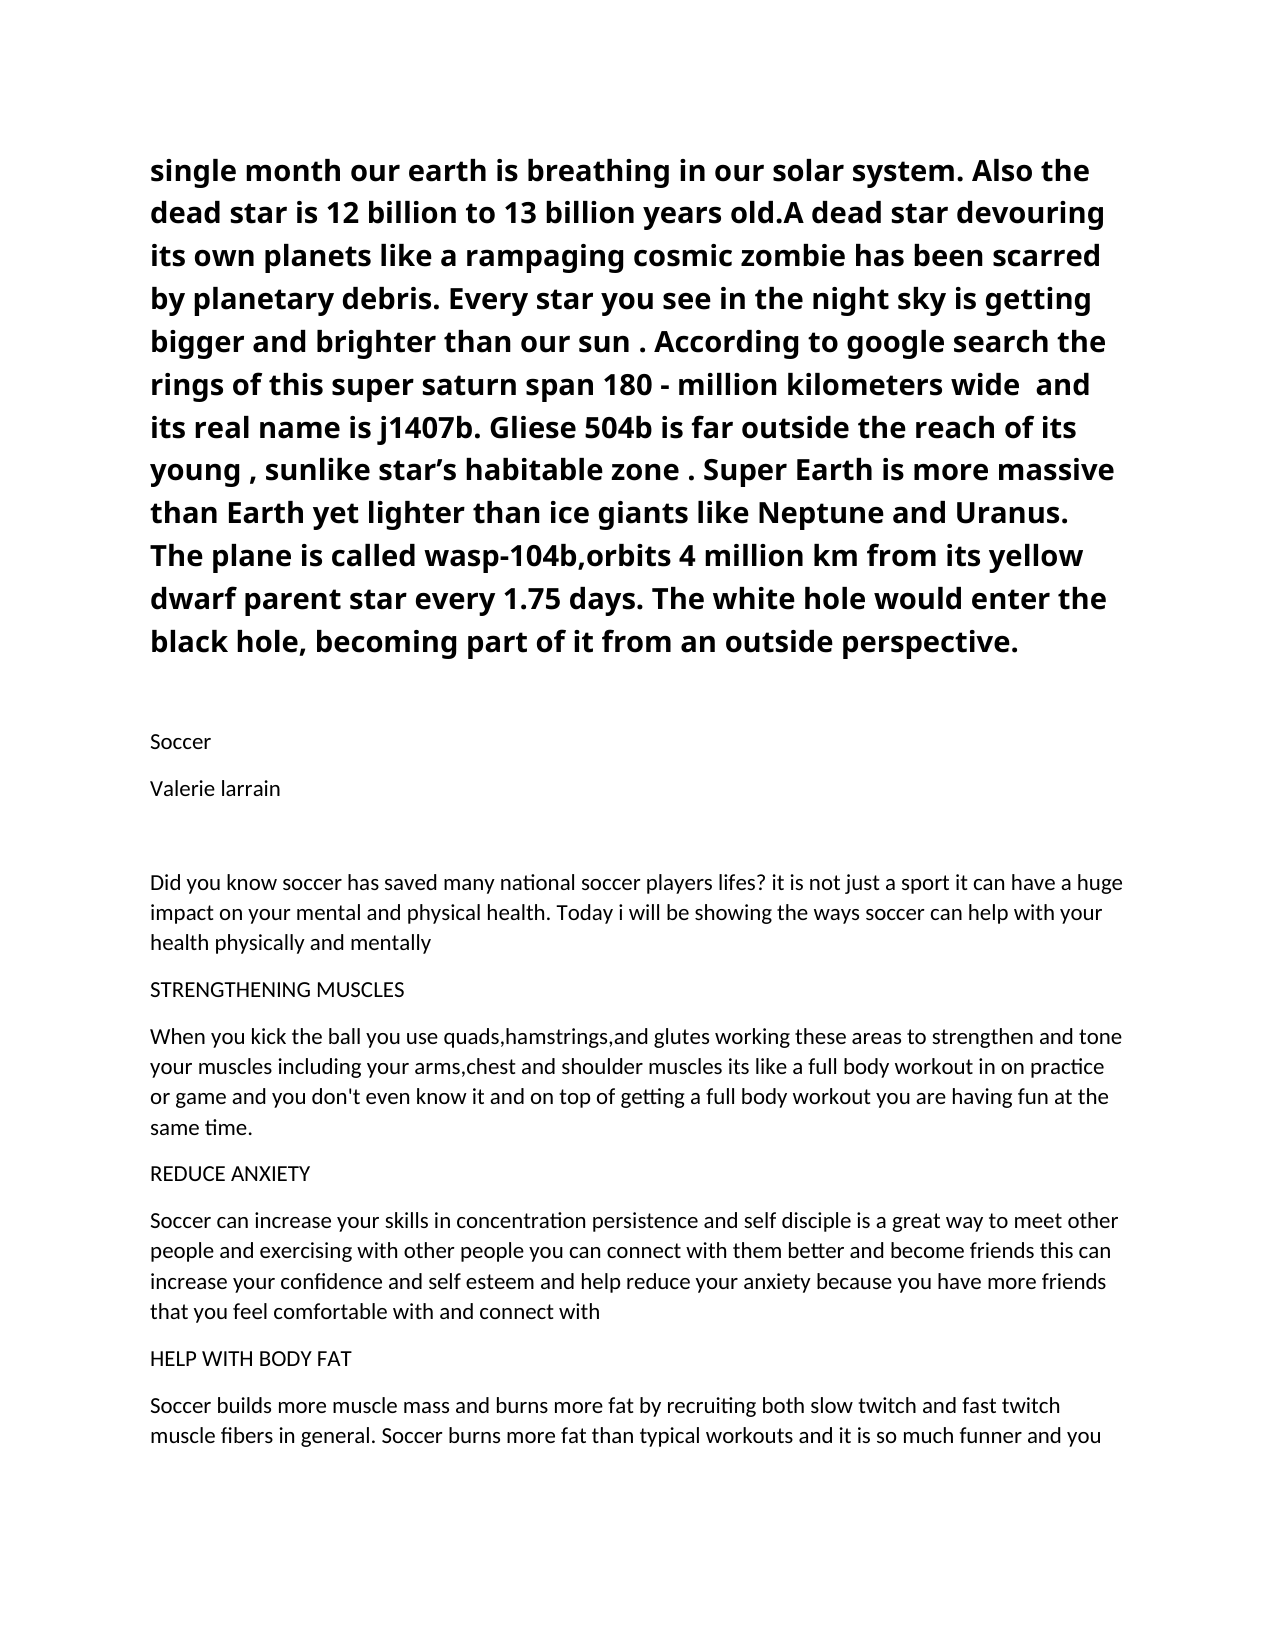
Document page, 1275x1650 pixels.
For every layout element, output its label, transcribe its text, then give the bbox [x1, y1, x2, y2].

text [150, 1391, 1125, 1449]
text Soccer [150, 727, 1125, 755]
text HELP WITH BODY FAT [150, 1344, 1125, 1372]
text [150, 150, 1125, 661]
text Soccer can increase your skills in concentration persistence and self disciple is a great way to meet other people and exercising with other people you can connect with them better and become friends this can increase your confidence and self esteem and help reduce your anxiety because you have more friends that you feel comfortable with and connect with [150, 1206, 1125, 1325]
text When you kick the ball you use quads,hamstrings,and glutes working these areas to strengthen and tone your muscles including your arms,chest and shoulder muscles its like a full body workout in on practice or game and you don't even know it and on top of getting a full body workout you are having fun at the same time. [150, 1022, 1125, 1141]
text REDUCE ANXIETY [150, 1159, 1125, 1188]
text Did you know soccer has saved many national soccer players lifes? it is not just a sport it can have a huge impact on your mental and physical health. Today i will be showing the ways soccer can help with your health physically and mentally [150, 868, 1125, 956]
text Valerie larrain [150, 774, 1125, 802]
text STRENGTHENING MUSCLES [150, 975, 1125, 1003]
